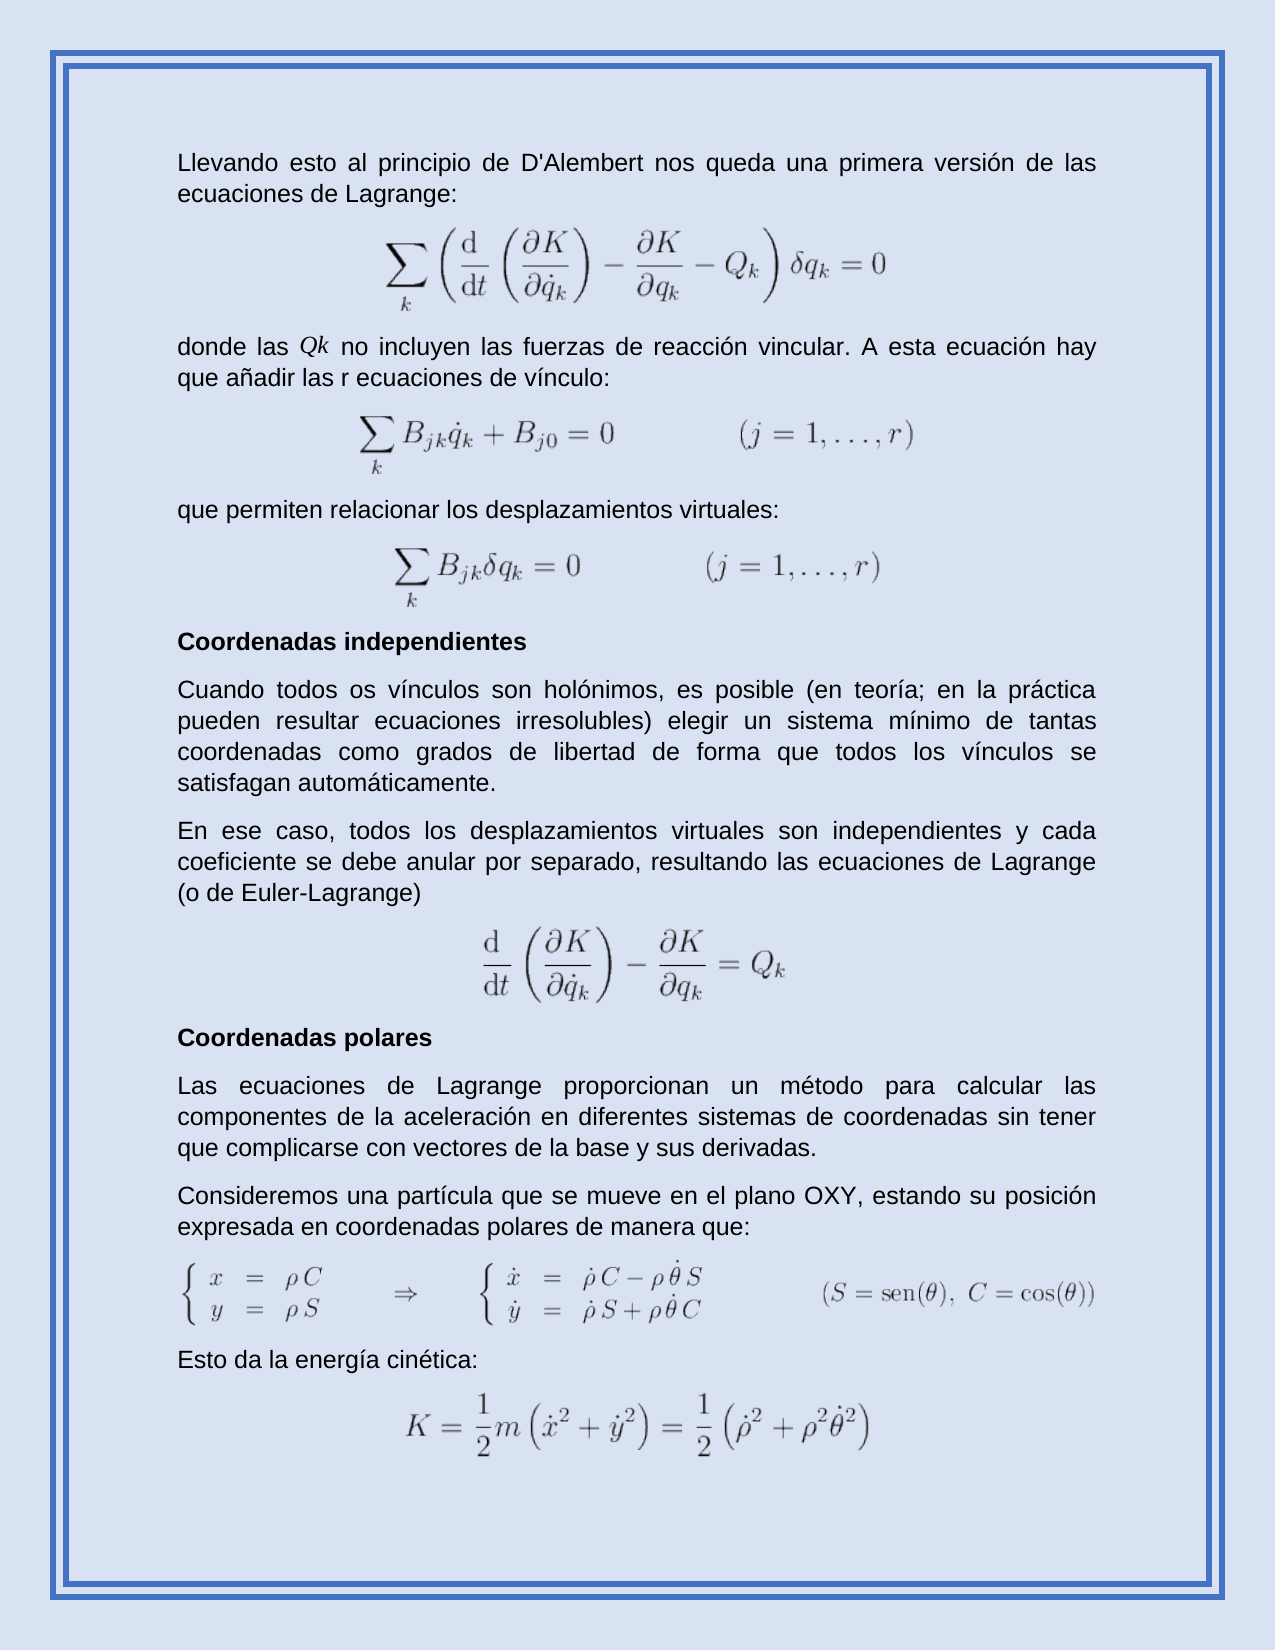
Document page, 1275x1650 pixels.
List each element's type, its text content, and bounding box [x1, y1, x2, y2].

picture [383, 226, 892, 313]
picture [392, 542, 883, 609]
picture [357, 410, 918, 476]
text Coordenadas polares [177, 1023, 1098, 1052]
picture [177, 1259, 1098, 1327]
text Cuando todos os vínculos son holónimos, es posible (en teoría; en la práctica pueden resultar ecuaciones irresolubles) elegir un sistema mínimo de tantas coordenadas como grados de libertad de forma que todos los vínculos se satisfagan automáticamente. [177, 675, 1098, 797]
text que permiten relacionar los desplazamientos virtuales: [177, 495, 1098, 524]
text Consideremos una partícula que se mueve en el plano OXY, estando su posición expresada en coordenadas polares de manera que: [177, 1181, 1098, 1241]
text Las ecuaciones de Lagrange proporcionan un método para calcular las componentes de la aceleración en diferentes sistemas de coordenadas sin tener que complicarse con vectores de la base y sus derivadas. [177, 1071, 1098, 1162]
text Coordenadas independientes [177, 627, 1098, 656]
text Llevando esto al principio de D'Alembert nos queda una primera versión de las ecuaciones de Lagrange: [177, 147, 1098, 207]
picture [401, 1392, 874, 1460]
text donde las no incluyen las fuerzas de reacción vincular. A esta ecuación hay que añadir las r ecuaciones de vínculo: [177, 332, 1098, 391]
picture [482, 925, 793, 1005]
text En ese caso, todos los desplazamientos virtuales son independientes y cada coeficiente se debe anular por separado, resultando las ecuaciones de Lagrange (o de Euler-Lagrange) [177, 816, 1098, 907]
text Esto da la energía cinética: [177, 1345, 1098, 1374]
